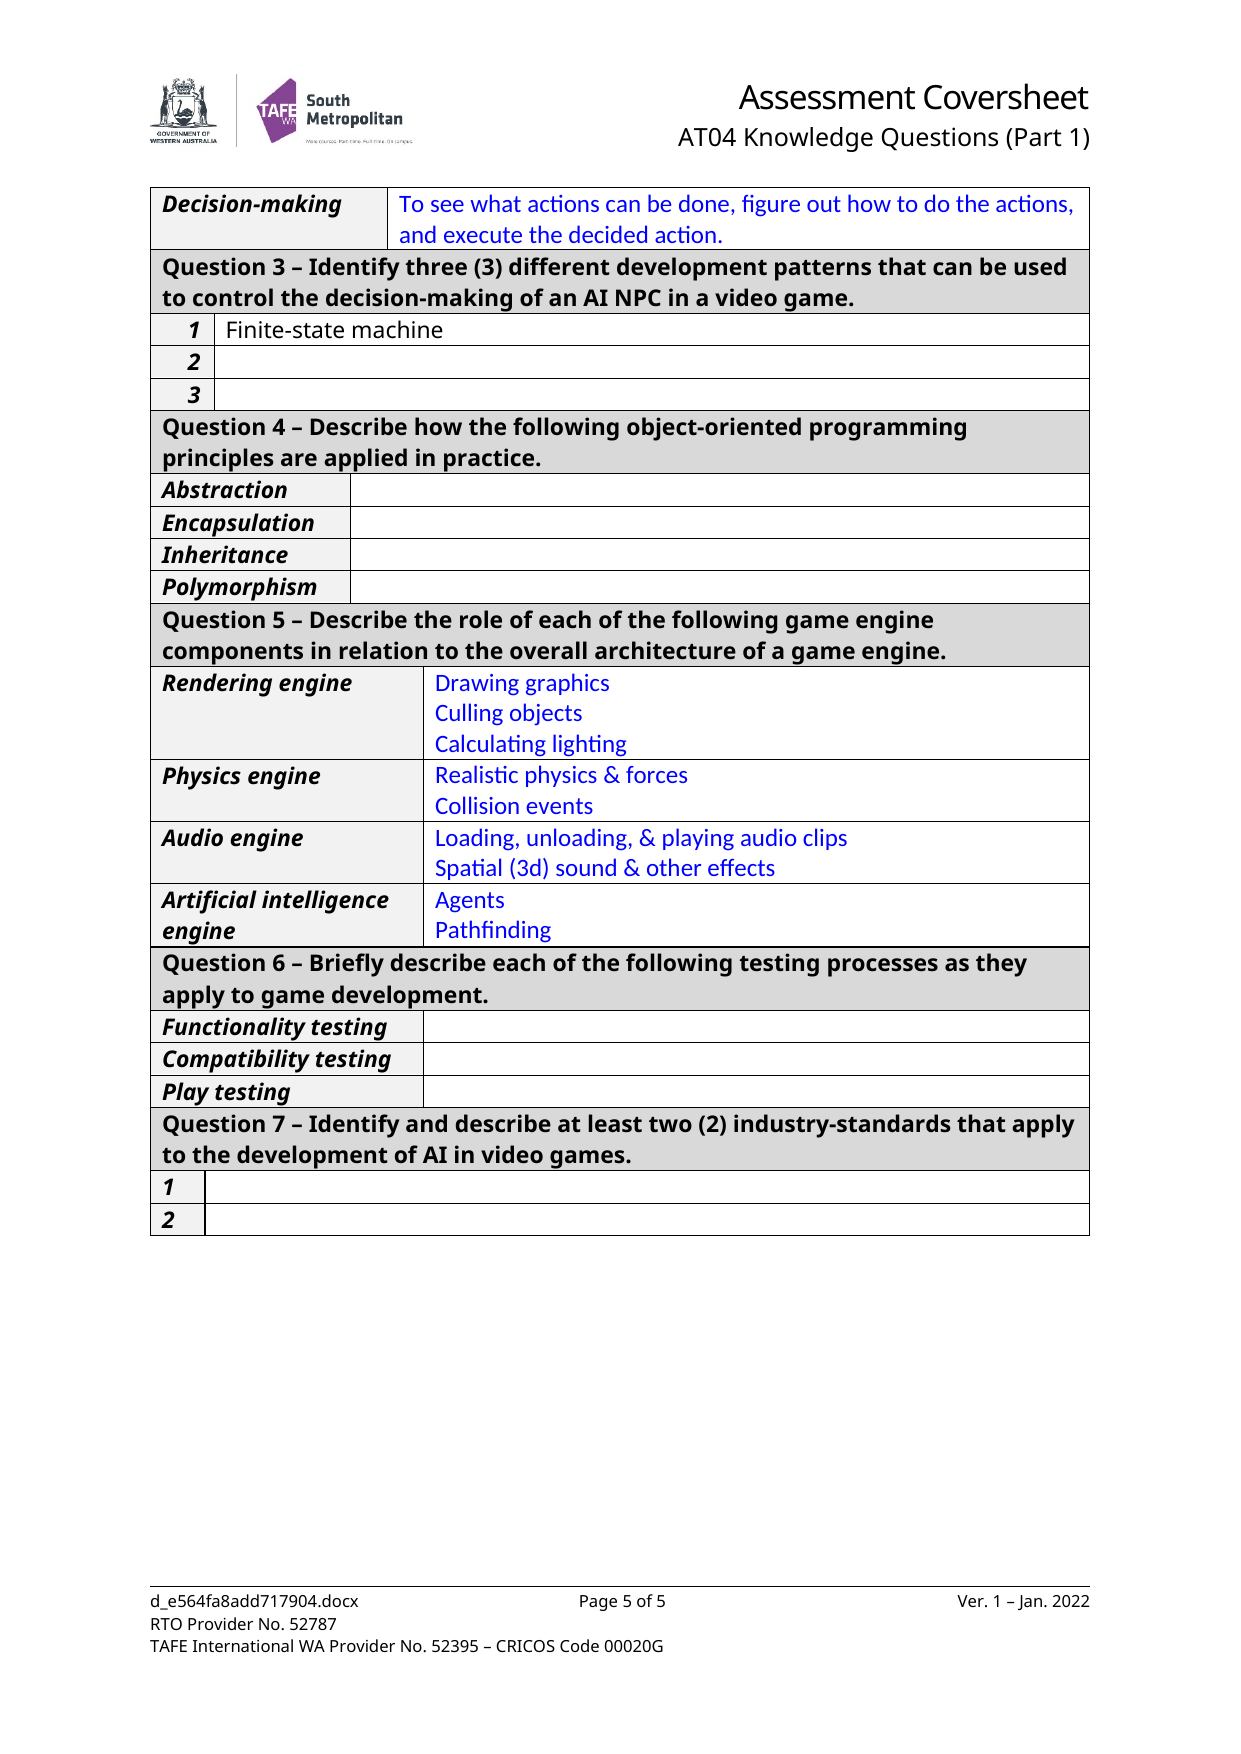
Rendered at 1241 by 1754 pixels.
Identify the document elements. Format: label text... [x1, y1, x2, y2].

table_cell [424, 1076, 1089, 1107]
table_cell 1 [151, 314, 214, 345]
table_cell Agents Pathfinding [424, 884, 1089, 946]
table_cell [424, 1043, 1089, 1074]
table_cell Rendering engine [151, 667, 423, 759]
table_cell 1 [151, 1171, 204, 1203]
table_cell Play testing [151, 1076, 423, 1107]
table_cell [351, 539, 1089, 570]
table_cell Encapsulation [151, 507, 350, 538]
table_cell Question 7 – Identify and describe at least two (2) industry-standards that apply to the development of AI in video games. [151, 1108, 1089, 1170]
table_cell [215, 346, 1089, 377]
table_cell Question 4 – Describe how the following object-oriented programming principles are applied in practice. [151, 411, 1089, 473]
table_cell [424, 1011, 1089, 1042]
table_cell Question 3 – Identify three (3) different development patterns that can be used to control the decision-making of an AI NPC in a video game. [151, 250, 1089, 313]
table_cell 2 [151, 1204, 204, 1235]
picture [150, 74, 413, 147]
table_cell [351, 474, 1089, 506]
table_cell Decision-making [151, 188, 387, 249]
table_cell [351, 507, 1089, 538]
table_cell [206, 1171, 1089, 1203]
table_cell Artificial intelligence engine [151, 884, 423, 946]
table_cell 2 [151, 346, 214, 377]
table_cell [351, 571, 1089, 602]
table_cell [215, 379, 1089, 410]
table_cell Inheritance [151, 539, 350, 570]
table_cell [206, 1204, 1089, 1235]
table_cell Functionality testing [151, 1011, 423, 1042]
table_cell Finite-state machine [215, 314, 1089, 345]
table_cell Drawing graphics Culling objects Calculating lighting [424, 667, 1089, 759]
table_cell Abstraction [151, 474, 350, 506]
table_cell 3 [151, 379, 214, 410]
table_cell Question 5 – Describe the role of each of the following game engine components in relation to the overall architecture of a game engine. [151, 604, 1089, 666]
table_cell Audio engine [151, 822, 423, 883]
table_cell Polymorphism [151, 571, 350, 602]
table_cell Physics engine [151, 760, 423, 821]
table_cell To see what actions can be done, figure out how to do the actions, and execute the decided action. [388, 188, 1089, 249]
table_cell Question 6 – Briefly describe each of the following testing processes as they apply to game development. [151, 948, 1089, 1010]
table_cell Compatibility testing [151, 1043, 423, 1074]
table_cell Loading, unloading, & playing audio clips Spatial (3d) sound & other effects [424, 822, 1089, 883]
table_cell Realistic physics & forces Collision events [424, 760, 1089, 821]
